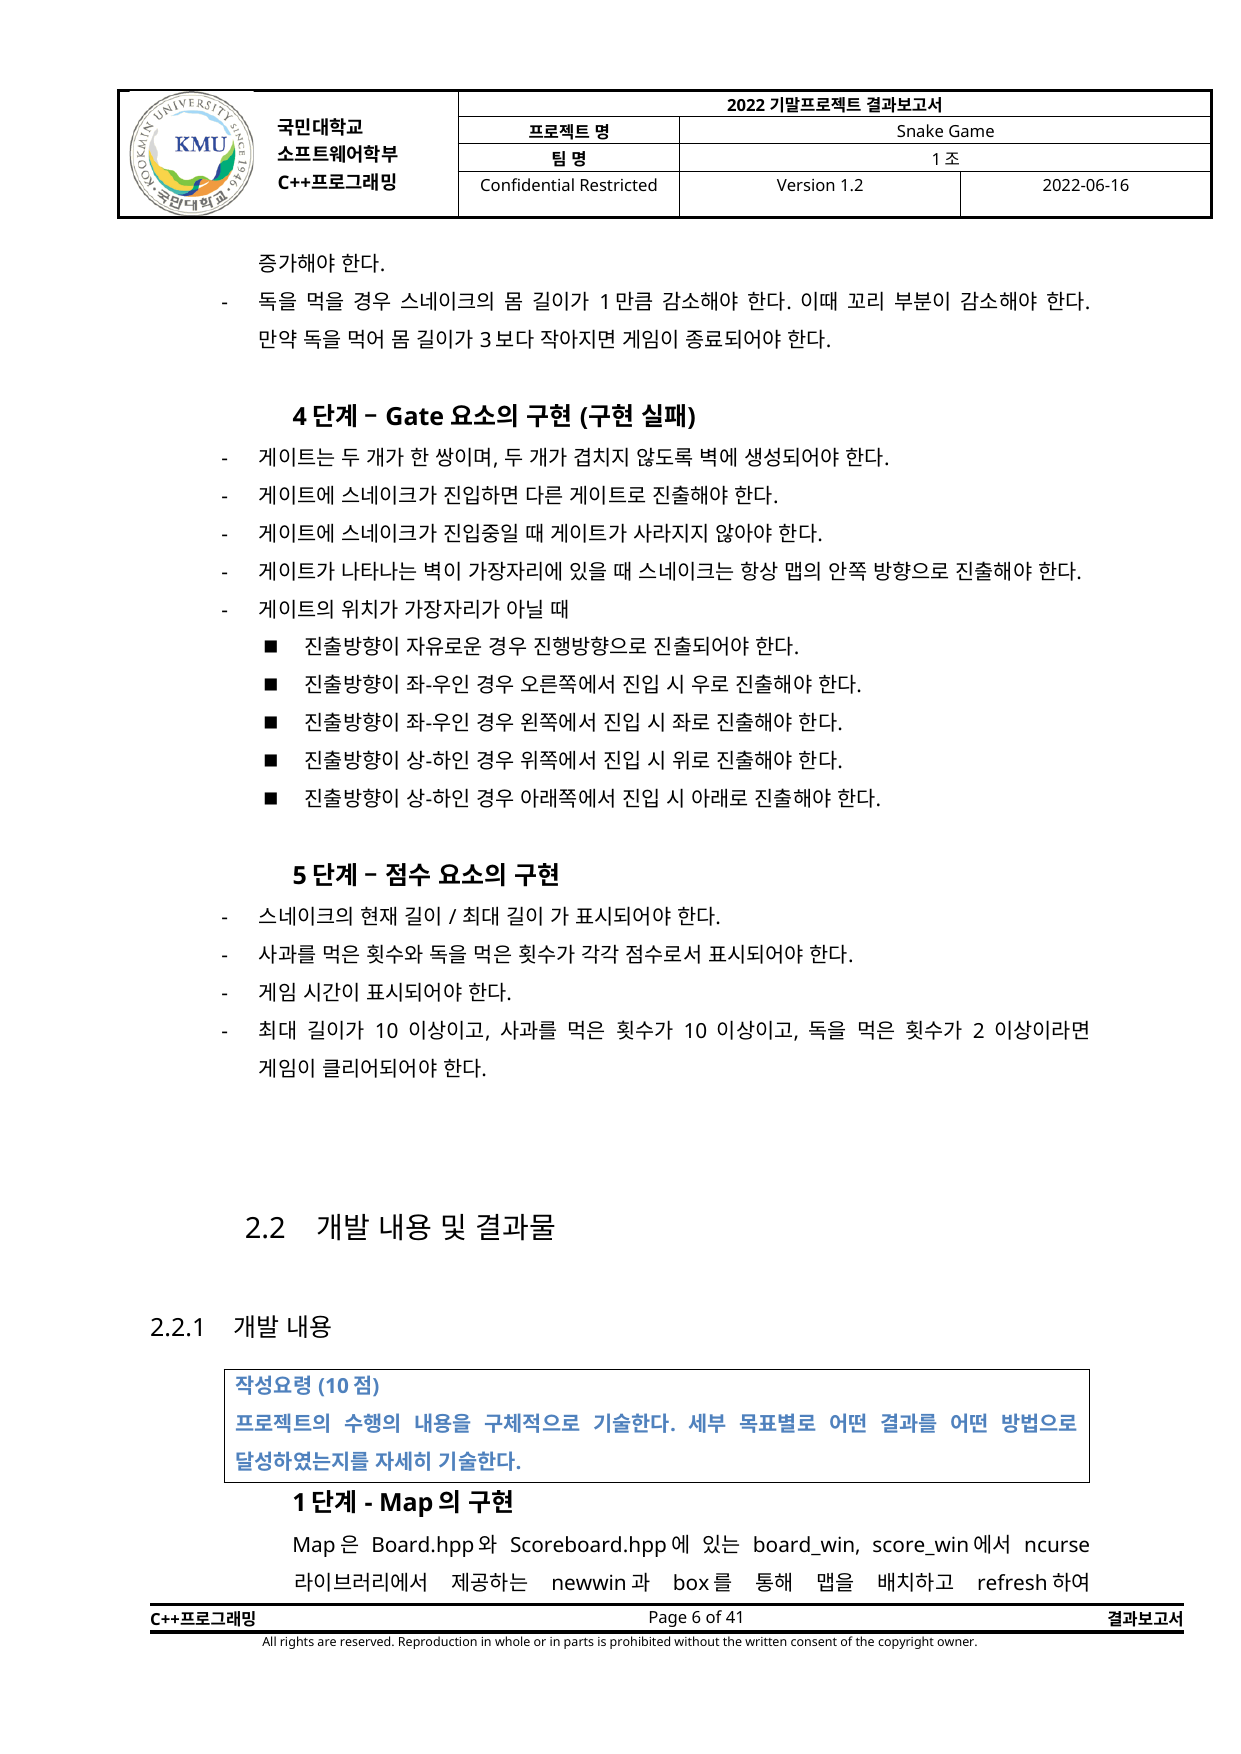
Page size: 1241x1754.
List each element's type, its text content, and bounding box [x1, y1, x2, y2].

list 게이트는 두 개가 한 쌍이며, 두 개가 겹치지 않도록 벽에 생성되어야 한다. [221, 442, 1090, 472]
list 게이트에 스네이크가 진입하면 다른 게이트로 진출해야 한다. [221, 479, 1090, 510]
list 진출방향이 상-하인 경우 아래쪽에서 진입 시 아래로 진출해야 한다. [263, 782, 1090, 812]
list 진출방향이 자유로운 경우 진행방향으로 진출되어야 한다. [263, 631, 1090, 661]
list 진출방향이 좌-우인 경우 왼쪽에서 진입 시 좌로 진출해야 한다. [263, 706, 1090, 737]
list 게이트가 나타나는 벽이 가장자리에 있을 때 스네이크는 항상 맵의 안쪽 방향으로 진출해야 한다. [221, 555, 1090, 585]
list 게임 시간이 표시되어야 한다. [221, 976, 1090, 1006]
text 4단계 – Gate 요소의 구현 (구현 실패) [292, 396, 1090, 432]
list 진출방향이 좌-우인 경우 오른쪽에서 진입 시 우로 진출해야 한다. [263, 668, 1090, 699]
text 5단계 – 점수 요소의 구현 [292, 855, 1090, 891]
list 게이트의 위치가 가장자리가 아닐 때 [221, 593, 1090, 623]
text 1단계 - Map의 구현 [292, 1483, 1090, 1519]
list 독을 먹을 경우 스네이크의 몸 길이가 1만큼 감소해야 한다. 이때 꼬리 부분이 감소해야 한다. 만약 독을 먹어 몸 길이가 3보다 작아지면 게임이 종료되어야 한다. [221, 285, 1090, 353]
list 진출방향이 상-하인 경우 위쪽에서 진입 시 위로 진출해야 한다. [263, 744, 1090, 774]
table_header 작성요령 (10점) 프로젝트의 수행의 내용을 구체적으로 기술한다. 세부 목표별로 어떤 결과를 어떤 방법으로 달성하였는지를 자세히 기술한다. [225, 1370, 1089, 1482]
subtitle 개발 내용 [150, 1307, 1090, 1344]
picture [129, 91, 254, 216]
list 사과를 먹을 경우 스네이크의 몸 길이가 1만큼 증가해야 한다. 이때 스네이크의 진행방향으로 증가해야 한다. [221, 247, 1090, 278]
subtitle 개발 내용 및 결과물 [244, 1204, 1046, 1247]
list 사과를 먹은 횟수와 독을 먹은 횟수가 각각 점수로서 표시되어야 한다. [221, 938, 1090, 969]
list 게이트에 스네이크가 진입중일 때 게이트가 사라지지 않아야 한다. [221, 517, 1090, 547]
list 최대 길이가 10 이상이고, 사과를 먹은 횟수가 10 이상이고, 독을 먹은 횟수가 2 이상이라면 게임이 클리어되어야 한다. [221, 1014, 1090, 1082]
list 스네이크의 현재 길이 / 최대 길이 가 표시되어야 한다. [221, 901, 1090, 931]
